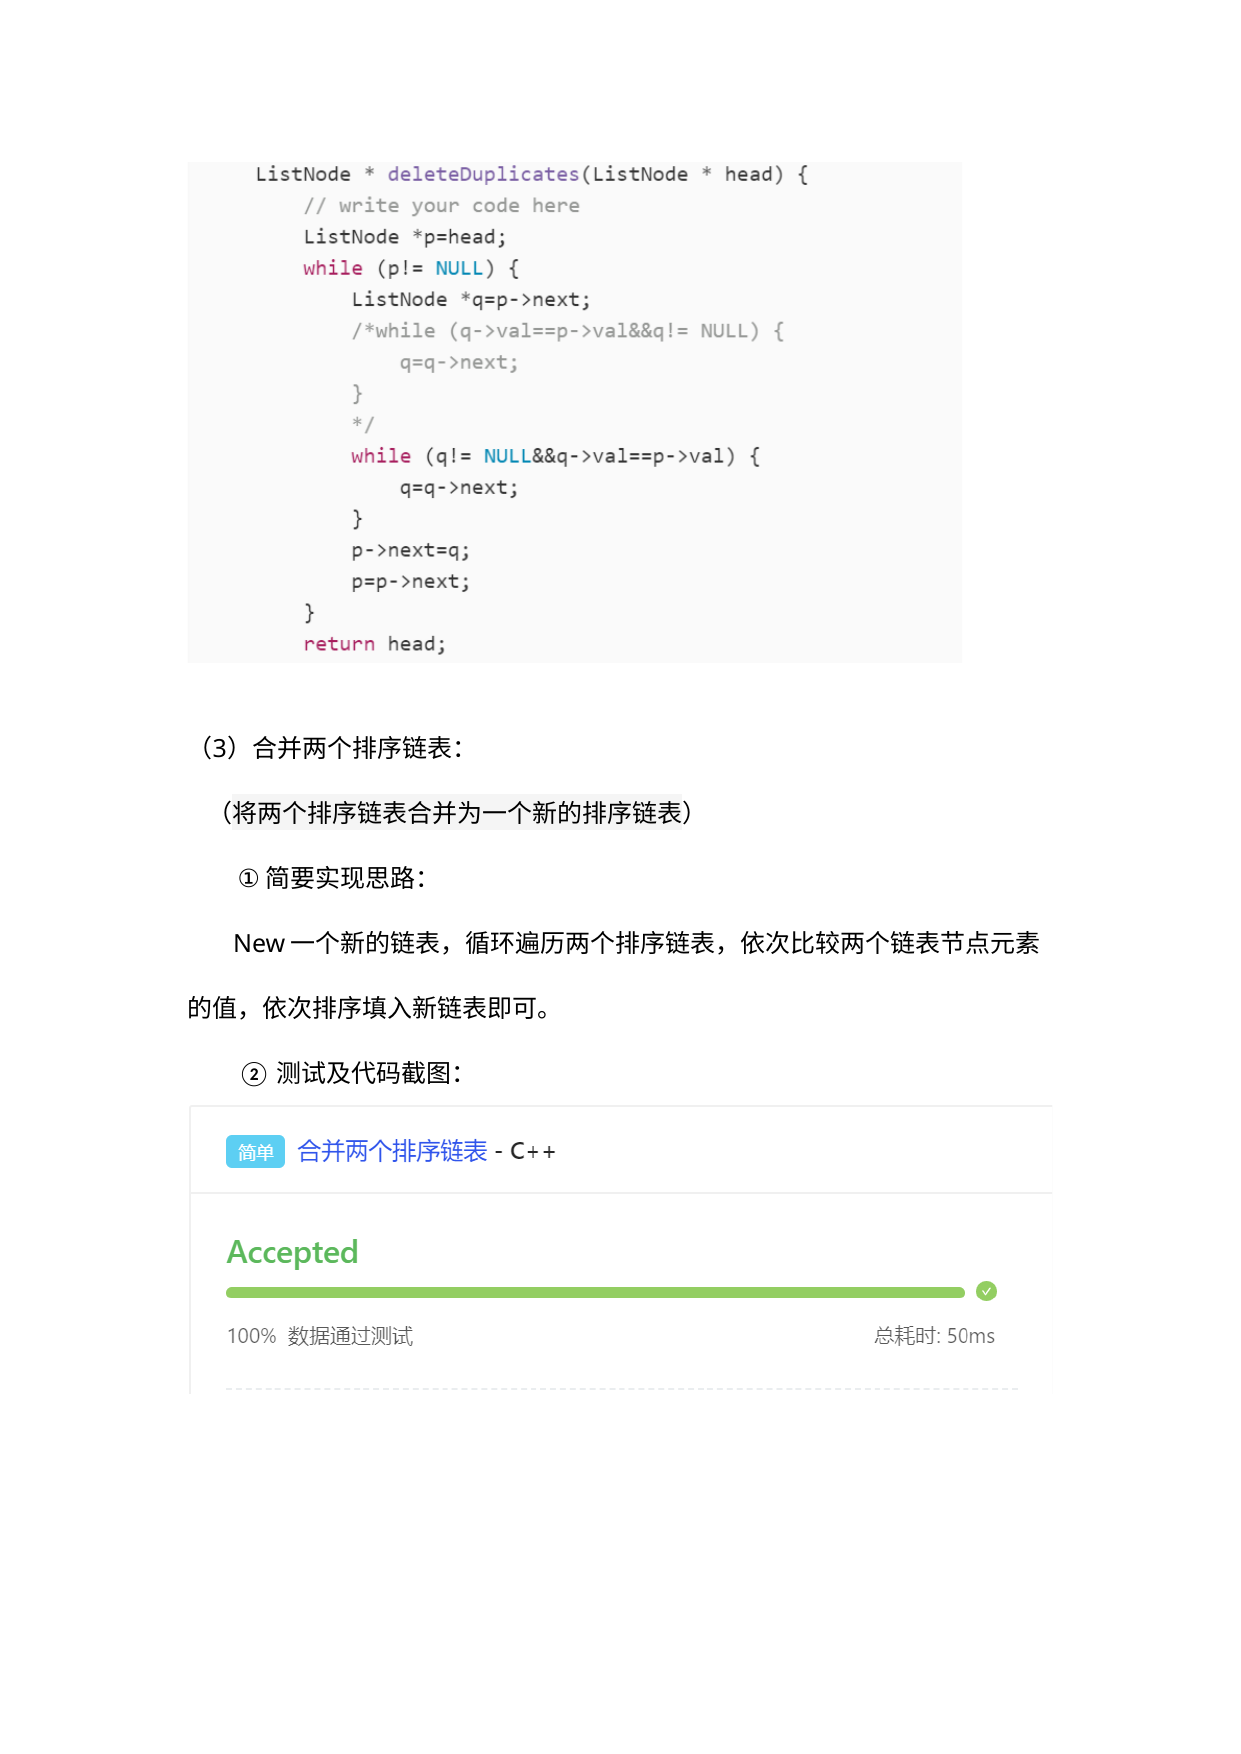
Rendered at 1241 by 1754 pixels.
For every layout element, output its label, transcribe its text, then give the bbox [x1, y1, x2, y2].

picture [187, 162, 983, 663]
list ②测试及代码截图： [187, 1039, 1053, 1104]
list New一个新的链表，循环遍历两个排序链表，依次比较两个链表节点元素的值，依次排序填入新链表即可。 [187, 909, 1053, 1039]
list 合并两个排序链表： [187, 714, 1053, 779]
list ①简要实现思路： [187, 844, 1053, 909]
list （将两个排序链表合并为一个新的排序链表） [187, 779, 1053, 844]
picture [187, 1104, 1053, 1394]
